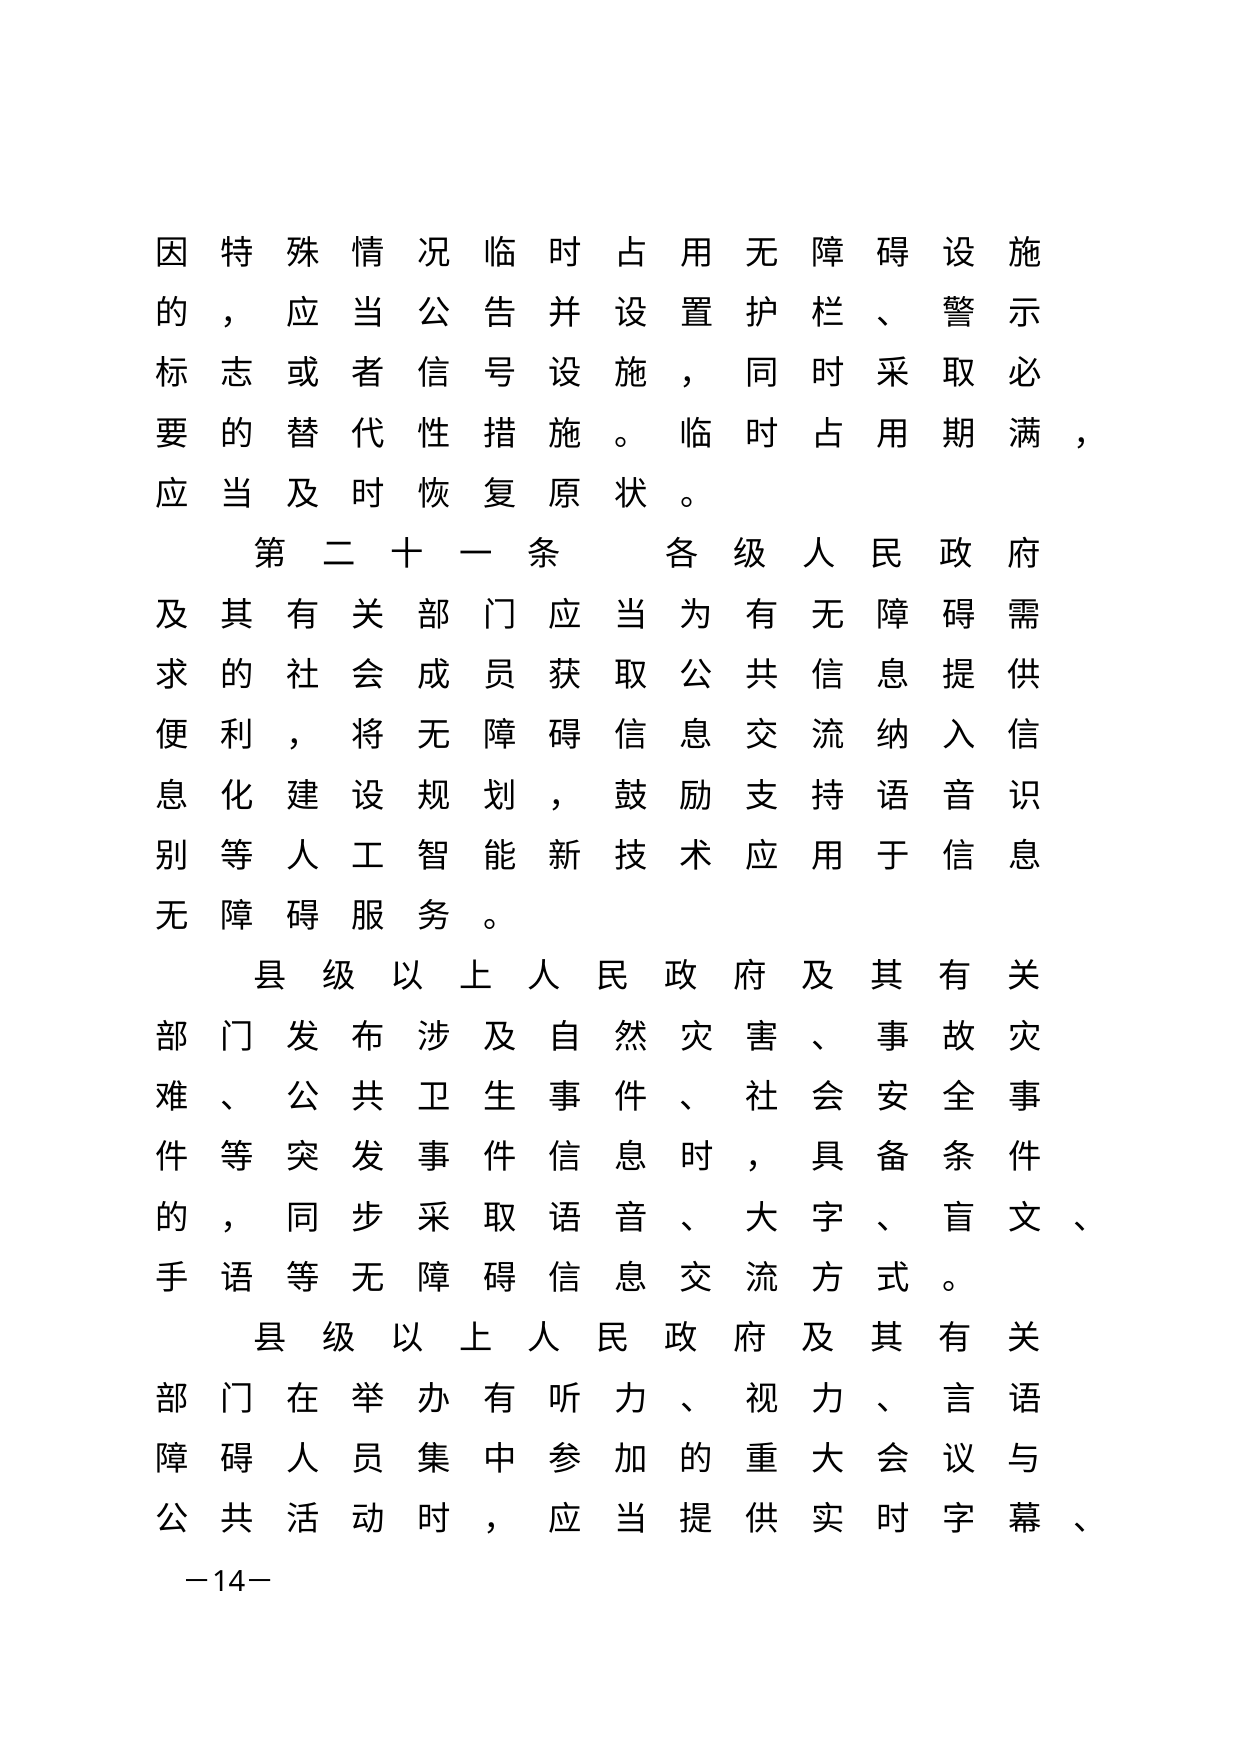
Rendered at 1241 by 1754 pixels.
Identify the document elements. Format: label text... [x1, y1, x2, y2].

text 县级以上人民政府及其有关部门发布涉及自然灾害、事故灾难、公共卫生事件、社会安全事件等突发事件信息时，具备条件的，同步采取语音、大字、盲文、手语等无障碍信息交流方式。 [155, 943, 1073, 1305]
text 第二十条 任何单位和个人不得擅自改变无障碍设施的用途或者非法占用、损坏无障碍设施。因特殊情况临时占用无障碍设施的，应当公告并设置护栏、警示标志或者信号设施，同时采取必要的替代性措施。临时占用期满，应当及时恢复原状。 [155, 219, 1073, 521]
text 第二十一条 各级人民政府及其有关部门应当为有无障碍需求的社会成员获取公共信息提供便利，将无障碍信息交流纳入信息化建设规划，鼓励支持语音识别等人工智能新技术应用于信息无障碍服务。 [155, 521, 1073, 943]
text 县级以上人民政府及其有关部门在举办有听力、视力、言语障碍人员集中参加的重大会议与公共活动时，应当提供实时字幕、语音、手语等服务，为有无障碍需求的社会成员信息交流创造条件。 [155, 1305, 1073, 1546]
